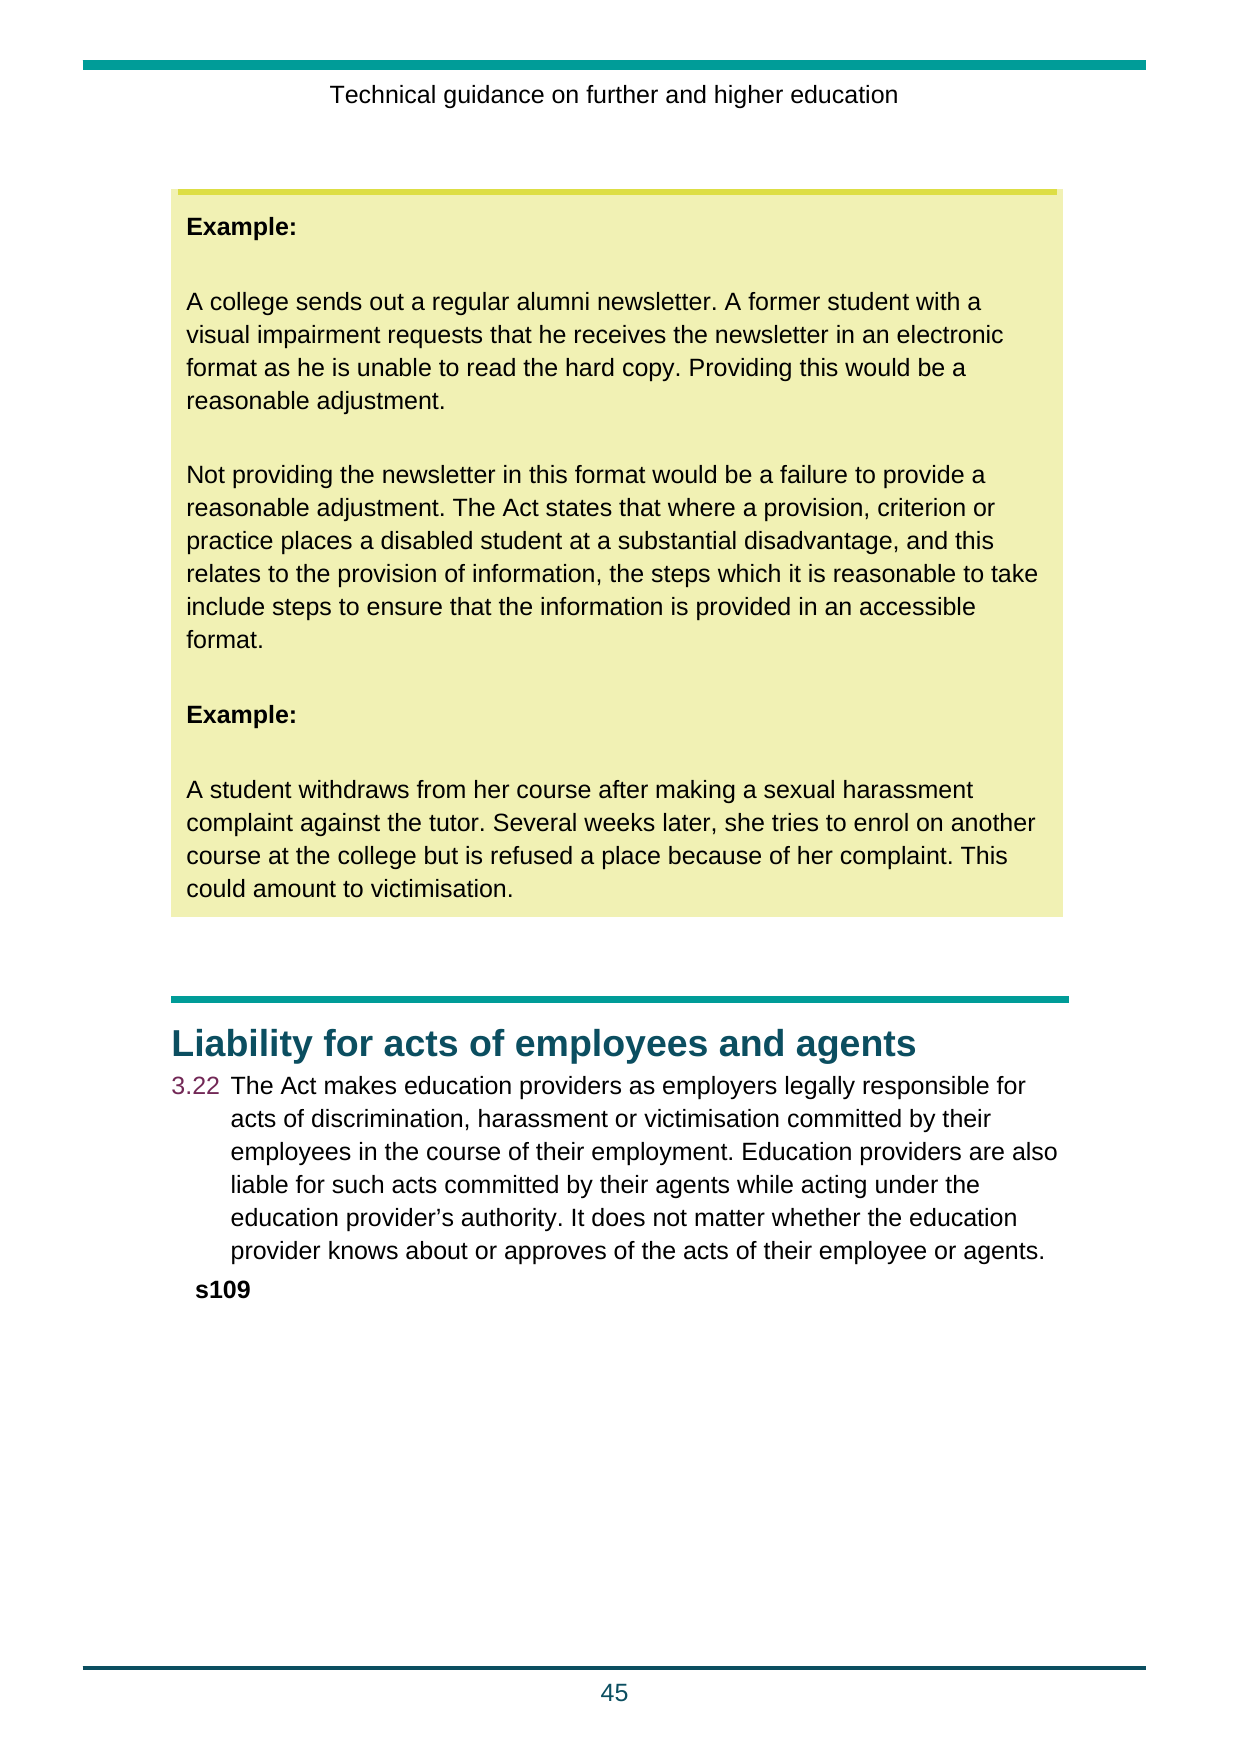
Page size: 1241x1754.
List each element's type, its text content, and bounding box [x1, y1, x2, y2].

list The Act makes education providers as employers legally responsible for acts of discrimination, harassment or victimisation committed by their employees in the course of their employment. Education providers are also liable for such acts committed by their agents while acting under the education provider’s authority. It does not matter whether the education provider knows about or approves of the acts of their employee or agents. [171, 1071, 1069, 1265]
subtitle Liability for acts of employees and agents [171, 1003, 1069, 1064]
text A student withdraws from her course after making a sexual harassment complaint against the tutor. Several weeks later, she tries to enrol on another course at the college but is refused a place because of her complaint. This could amount to victimisation. [178, 752, 1057, 905]
list s109 [195, 1275, 1069, 1304]
title Example: [178, 677, 1057, 729]
text Not providing the newsletter in this format would be a failure to provide a reasonable adjustment. The Act states that where a provision, criterion or practice places a disabled student at a substantial disadvantage, and this relates to the provision of information, the steps which it is reasonable to take include steps to ensure that the information is provided in an accessible format. [178, 437, 1057, 654]
text A college sends out a regular alumni newsletter. A former student with a visual impairment requests that he receives the newsletter in an electronic format as he is unable to read the hard copy. Providing this would be a reasonable adjustment. [178, 264, 1057, 414]
title Example: [178, 195, 1057, 241]
